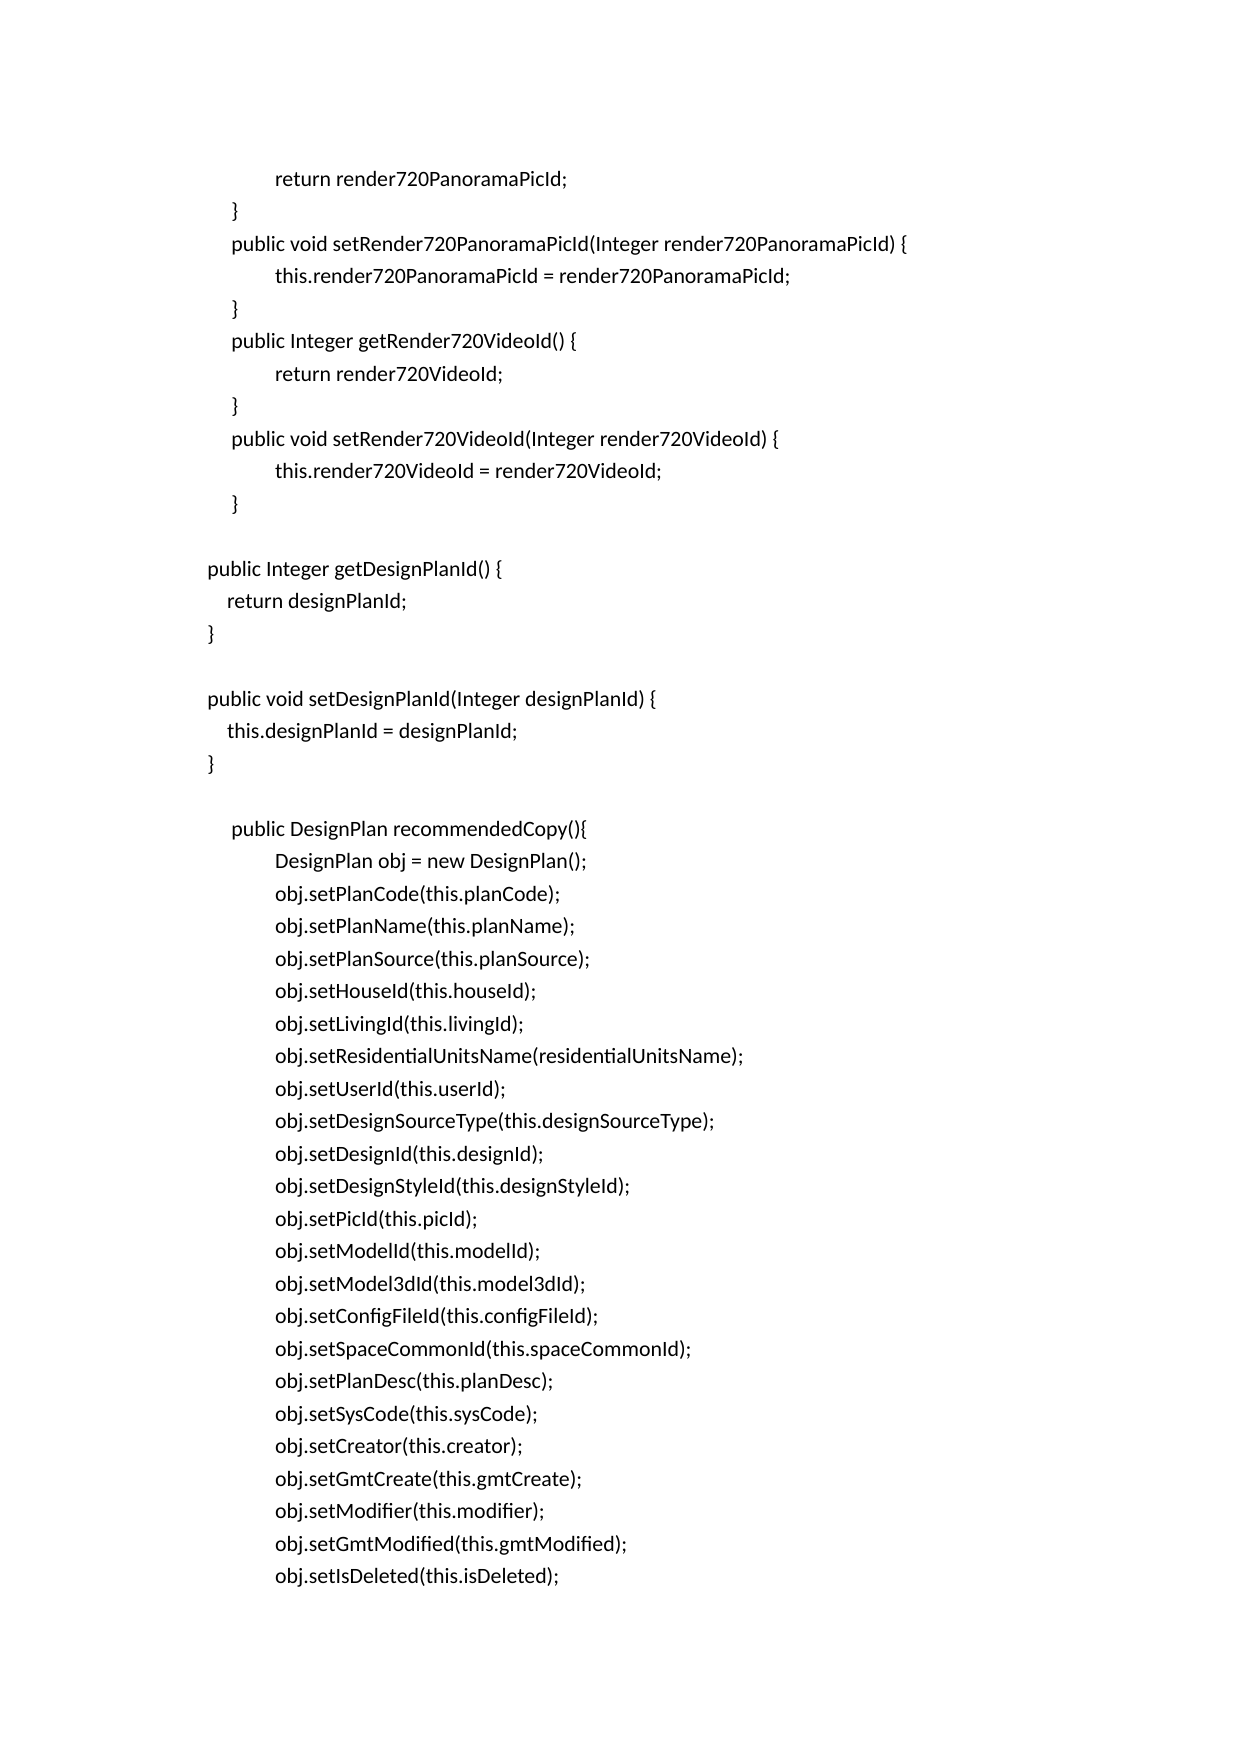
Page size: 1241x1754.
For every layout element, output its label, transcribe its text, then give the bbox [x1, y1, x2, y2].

text this.designPlanId = designPlanId; [187, 714, 1053, 747]
text obj.setLivingId(this.livingId); [187, 1007, 1053, 1039]
text this.render720VideoId = render720VideoId; [187, 454, 1053, 487]
text public void setRender720VideoId(Integer render720VideoId) { [187, 422, 1053, 454]
text obj.setCreator(this.creator); [187, 1429, 1053, 1462]
text obj.setDesignId(this.designId); [187, 1137, 1053, 1169]
text obj.setModelId(this.modelId); [187, 1234, 1053, 1267]
text obj.setHouseId(this.houseId); [187, 974, 1053, 1007]
text obj.setModifier(this.modifier); [187, 1494, 1053, 1527]
text return render720PanoramaPicId; [187, 162, 1053, 194]
text } [187, 194, 1053, 227]
text obj.setConfigFileId(this.configFileId); [187, 1299, 1053, 1332]
text obj.setPlanDesc(this.planDesc); [187, 1364, 1053, 1397]
text obj.setModel3dId(this.model3dId); [187, 1267, 1053, 1299]
text } [187, 617, 1053, 649]
text } [187, 487, 1053, 519]
text this.render720PanoramaPicId = render720PanoramaPicId; [187, 259, 1053, 292]
text obj.setPlanCode(this.planCode); [187, 877, 1053, 909]
text obj.setSpaceCommonId(this.spaceCommonId); [187, 1332, 1053, 1364]
text } [187, 747, 1053, 779]
text obj.setUserId(this.userId); [187, 1072, 1053, 1104]
text public void setRender720PanoramaPicId(Integer render720PanoramaPicId) { [187, 227, 1053, 259]
text } [187, 389, 1053, 422]
text DesignPlan obj = new DesignPlan(); [187, 844, 1053, 877]
text public void setDesignPlanId(Integer designPlanId) { [187, 682, 1053, 714]
text obj.setIsDeleted(this.isDeleted); [187, 1559, 1053, 1592]
text public Integer getDesignPlanId() { [187, 552, 1053, 584]
text obj.setSysCode(this.sysCode); [187, 1397, 1053, 1429]
text obj.setGmtModified(this.gmtModified); [187, 1527, 1053, 1559]
text obj.setPlanSource(this.planSource); [187, 942, 1053, 974]
text public Integer getRender720VideoId() { [187, 324, 1053, 357]
text return designPlanId; [187, 584, 1053, 617]
text } [187, 292, 1053, 324]
text obj.setPicId(this.picId); [187, 1202, 1053, 1234]
text public DesignPlan recommendedCopy(){ [187, 812, 1053, 844]
text obj.setResidentialUnitsName(residentialUnitsName); [187, 1039, 1053, 1072]
text obj.setGmtCreate(this.gmtCreate); [187, 1462, 1053, 1494]
text obj.setDesignStyleId(this.designStyleId); [187, 1169, 1053, 1202]
text return render720VideoId; [187, 357, 1053, 389]
text obj.setDesignSourceType(this.designSourceType); [187, 1104, 1053, 1137]
text obj.setPlanName(this.planName); [187, 909, 1053, 942]
